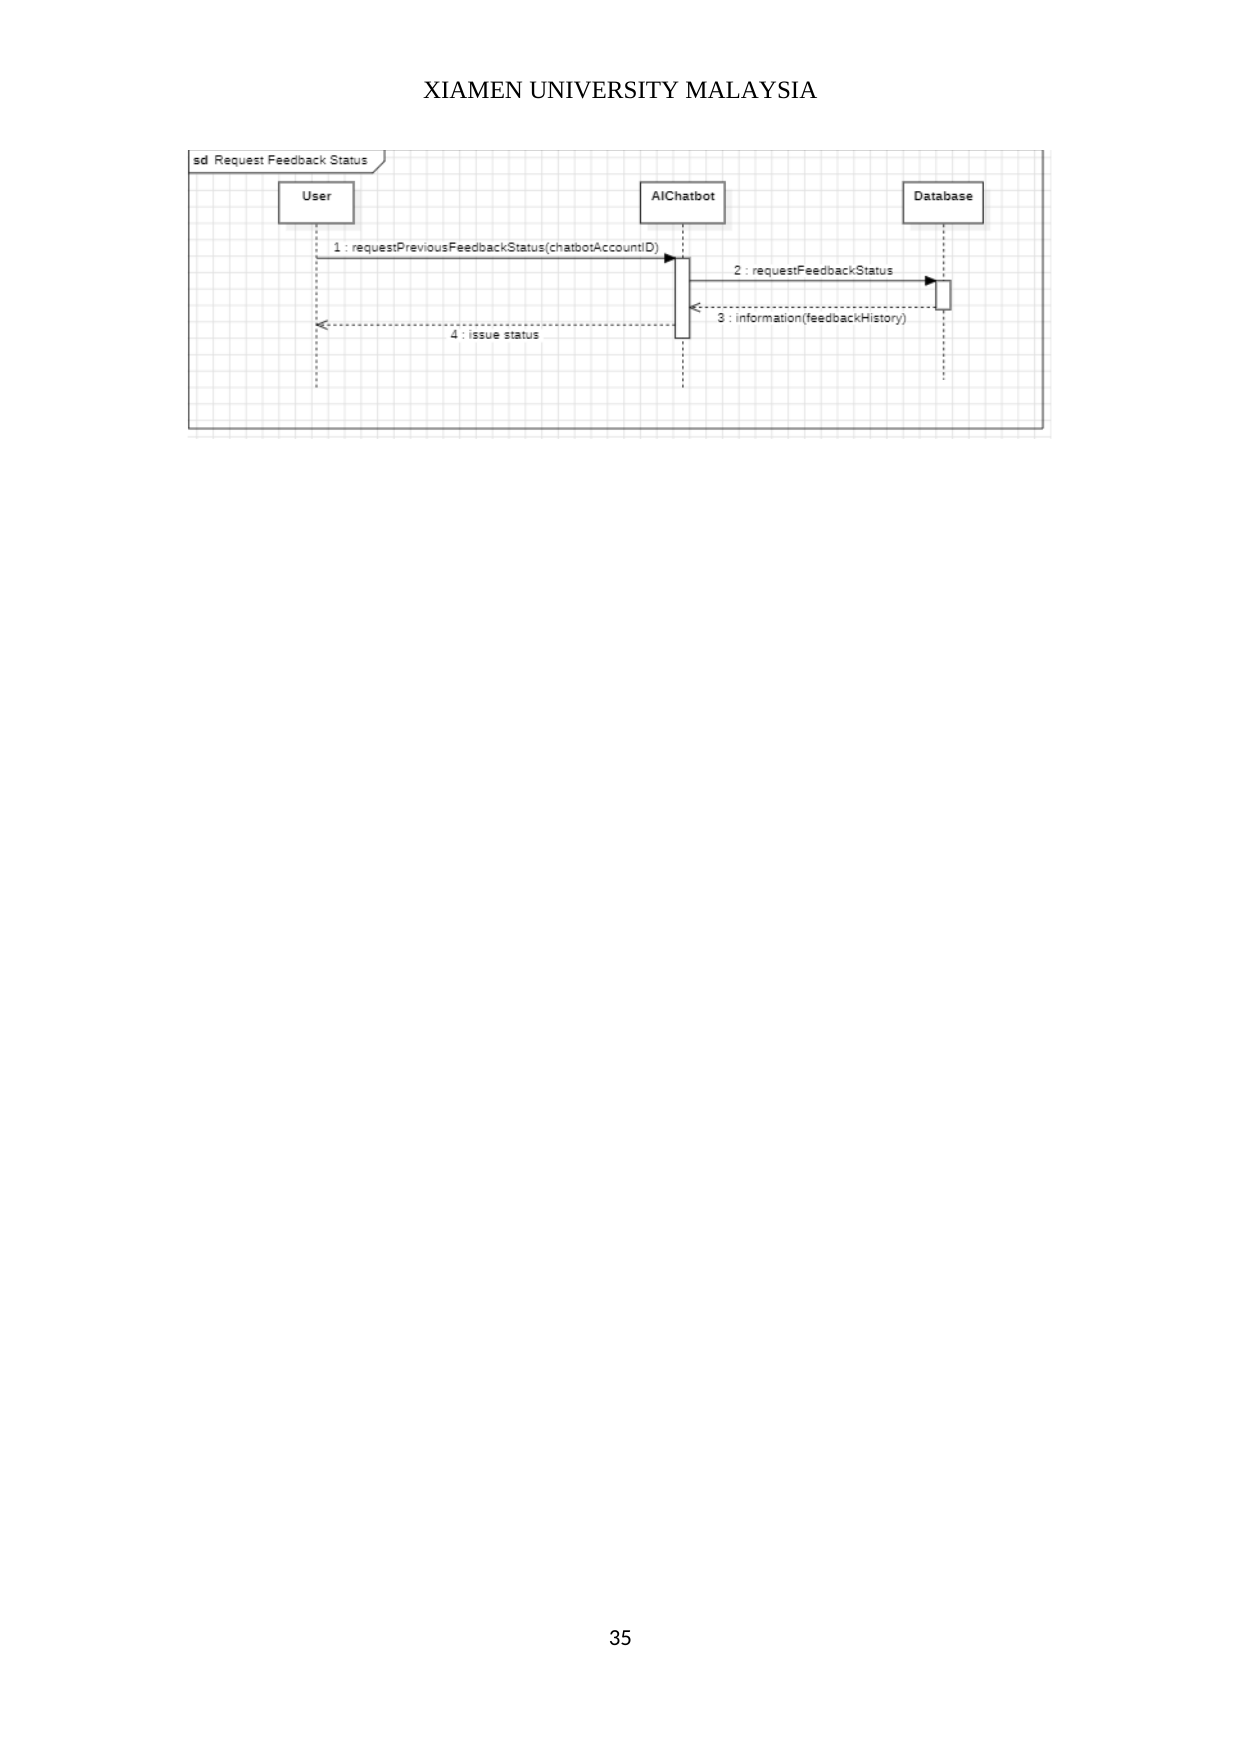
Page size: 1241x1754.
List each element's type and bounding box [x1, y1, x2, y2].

picture [187, 150, 1052, 439]
